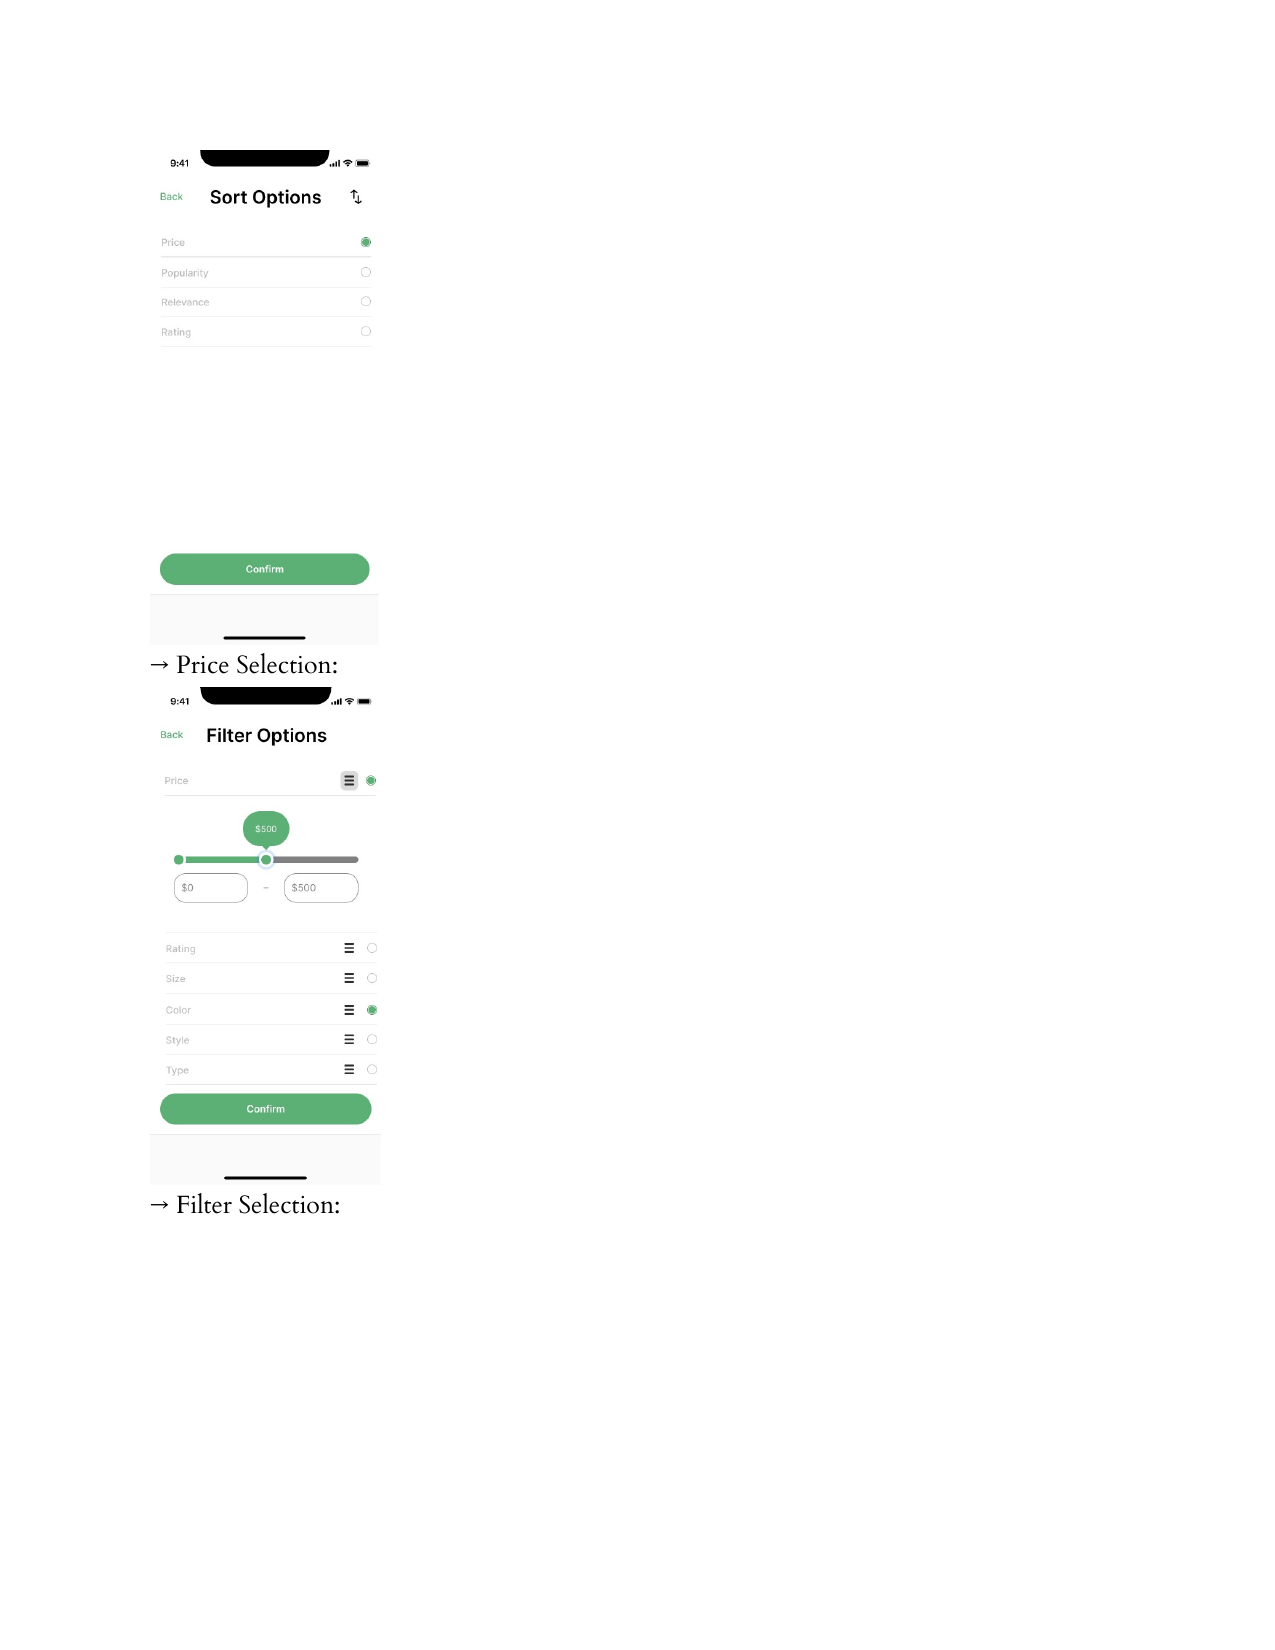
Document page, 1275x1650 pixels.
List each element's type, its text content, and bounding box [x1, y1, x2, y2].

picture [150, 687, 381, 1185]
picture [150, 150, 379, 645]
text → Price Selection: [150, 648, 1125, 682]
text → Filter Selection: [150, 1188, 1125, 1222]
